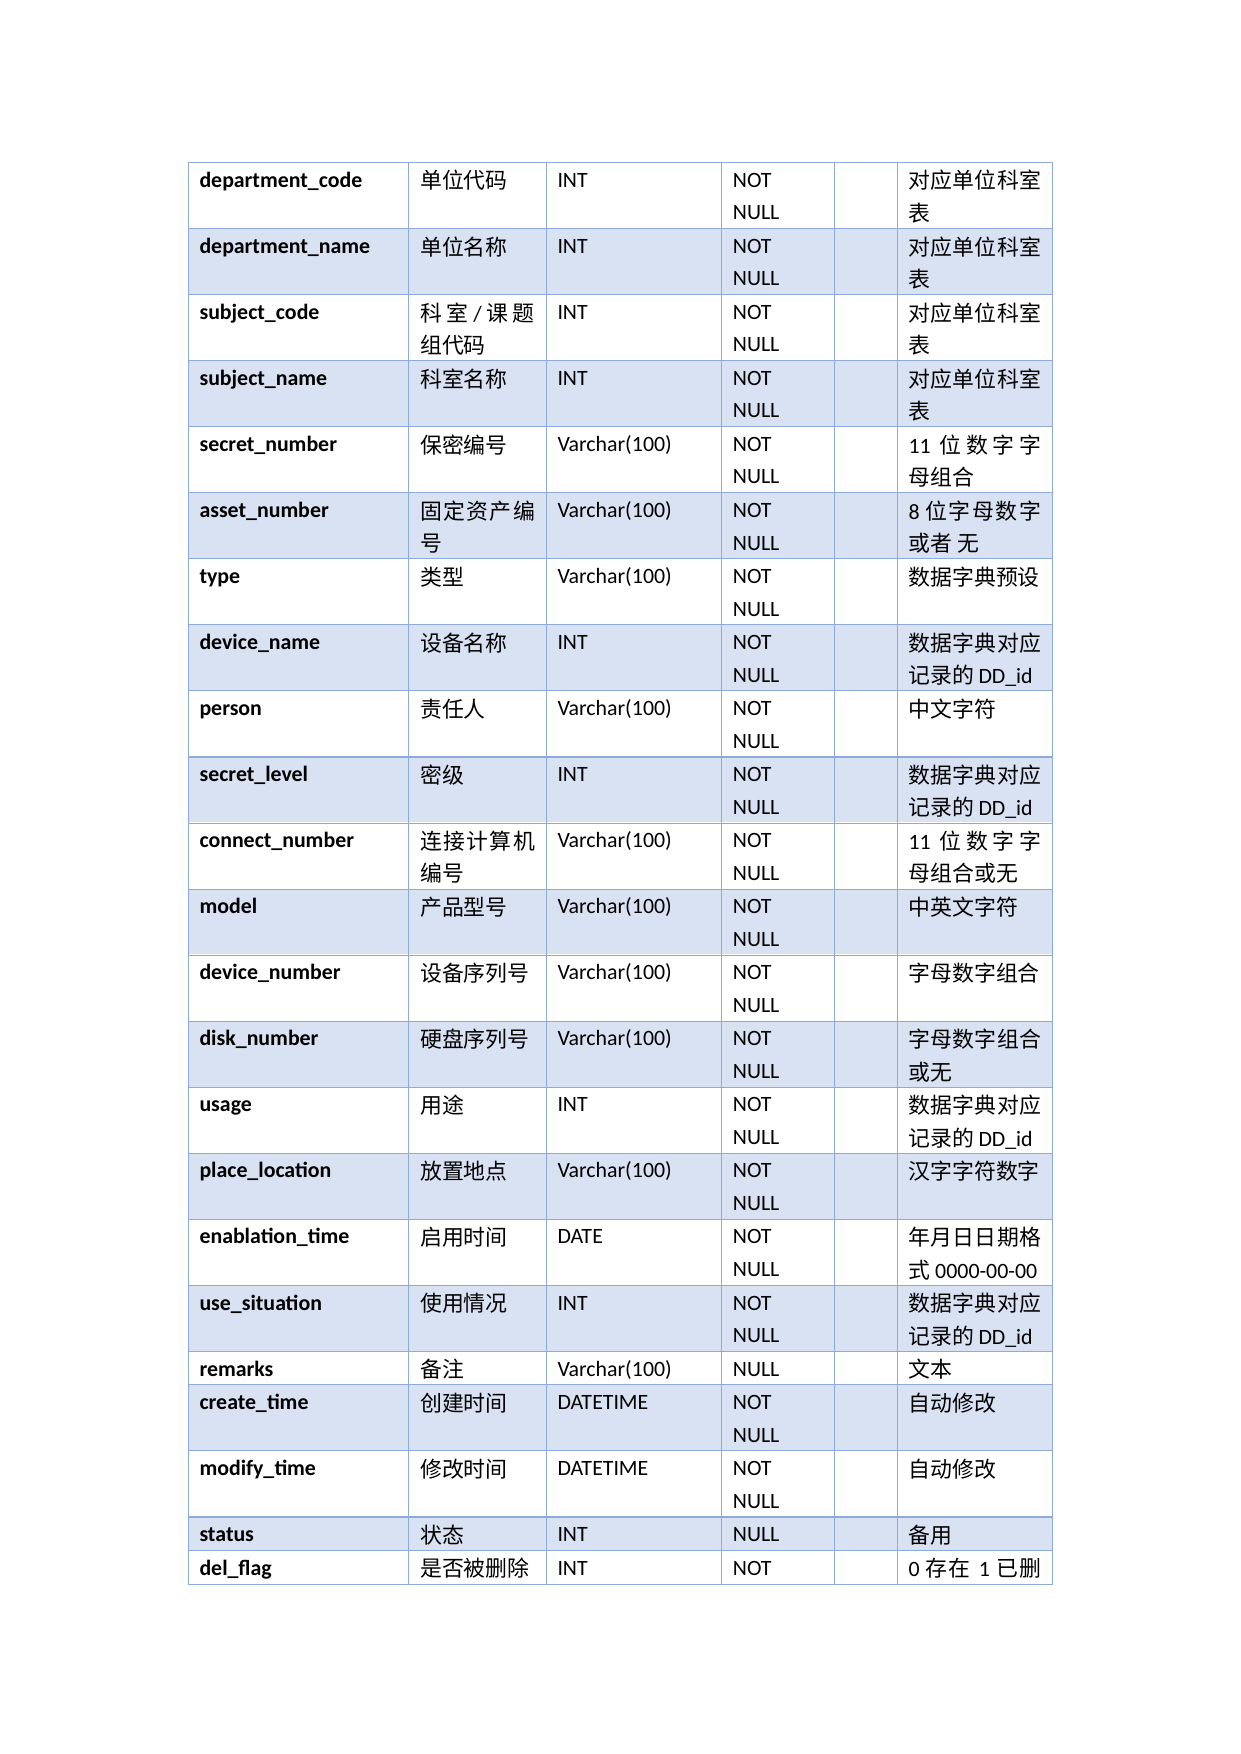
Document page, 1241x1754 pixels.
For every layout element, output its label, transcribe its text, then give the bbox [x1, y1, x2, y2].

table_cell 自动修改 [898, 1451, 1052, 1516]
table_cell del_flag [189, 1551, 408, 1583]
table_cell INT [547, 1518, 721, 1550]
table_cell 密级 [409, 758, 546, 822]
table_cell use_situation [189, 1286, 408, 1351]
table_cell device_name [189, 625, 408, 690]
table_cell NOT NULL [722, 559, 834, 624]
table_cell person [189, 691, 408, 756]
table_cell Varchar(100) [547, 956, 721, 1021]
table_cell [835, 824, 897, 888]
table_cell 数据字典预设 [898, 559, 1052, 624]
table_cell Varchar(100) [547, 1154, 721, 1219]
table_cell INT [547, 1286, 721, 1351]
table_cell NOT NULL [722, 1022, 834, 1087]
table_cell create_time [189, 1385, 408, 1450]
table_cell [835, 956, 897, 1021]
table_cell 数据字典对应记录的DD_id [898, 1088, 1052, 1153]
table_cell 固定资产编号 [409, 493, 546, 558]
table_cell DATETIME [547, 1385, 721, 1450]
table_cell Varchar(100) [547, 691, 721, 756]
table_cell INT [547, 1088, 721, 1153]
table_cell 保密编号 [409, 427, 546, 492]
table_cell 年月日日期格式 0000-00-00 [898, 1220, 1052, 1285]
table_cell NOT NULL [722, 427, 834, 492]
table_cell 数据字典对应记录的DD_id [898, 1286, 1052, 1351]
table_cell 单位名称 [409, 229, 546, 294]
table_cell [835, 625, 897, 690]
table_cell asset_number [189, 493, 408, 558]
table_cell [835, 1022, 897, 1087]
table_cell NOT NULL [722, 625, 834, 690]
table_cell subject_code [189, 295, 408, 360]
table_cell INT [547, 758, 721, 822]
table_cell 对应单位科室表 [898, 229, 1052, 294]
table_cell [835, 1352, 897, 1384]
table_cell 中英文字符 [898, 890, 1052, 954]
table_cell department_code [189, 163, 408, 228]
table_cell [835, 1088, 897, 1153]
table_cell [835, 1220, 897, 1285]
table_cell disk_number [189, 1022, 408, 1087]
table_cell DATETIME [547, 1451, 721, 1516]
table_cell [835, 295, 897, 360]
table_cell 备注 [409, 1352, 546, 1384]
table_cell NOT NULL [722, 1385, 834, 1450]
table_cell NOT NULL [722, 295, 834, 360]
table_cell [835, 691, 897, 756]
table_cell [835, 1286, 897, 1351]
table_cell 硬盘序列号 [409, 1022, 546, 1087]
table_cell NOT NULL [722, 1451, 834, 1516]
table_cell type [189, 559, 408, 624]
table_cell [835, 1518, 897, 1550]
table_cell 中文字符 [898, 691, 1052, 756]
table_cell 连接计算机编号 [409, 824, 546, 888]
table_cell 汉字字符数字 [898, 1154, 1052, 1219]
table_cell 对应单位科室表 [898, 163, 1052, 228]
table_cell 用途 [409, 1088, 546, 1153]
table_cell 11位数字字母组合 [898, 427, 1052, 492]
table_cell 8位字母数字或者 无 [898, 493, 1052, 558]
table_cell NOT NULL [722, 824, 834, 888]
table_cell [835, 229, 897, 294]
table_cell [835, 493, 897, 558]
table_cell subject_name [189, 361, 408, 426]
table_cell Varchar(100) [547, 1352, 721, 1384]
table_cell [835, 1551, 897, 1583]
table_cell INT [547, 295, 721, 360]
table_cell NOT NULL [722, 956, 834, 1021]
table_cell department_name [189, 229, 408, 294]
table_cell 状态 [409, 1518, 546, 1550]
table_cell enablation_time [189, 1220, 408, 1285]
table_cell NOT NULL [722, 1286, 834, 1351]
table_cell NOT NULL [722, 229, 834, 294]
table_cell NOT NULL [722, 1154, 834, 1219]
table_cell [835, 1451, 897, 1516]
table_cell INT [547, 1551, 721, 1583]
table_cell 字母数字组合 [898, 956, 1052, 1021]
table_cell 设备名称 [409, 625, 546, 690]
table_cell NOT NULL [722, 163, 834, 228]
table_cell DATE [547, 1220, 721, 1285]
table_cell 启用时间 [409, 1220, 546, 1285]
table_cell [835, 163, 897, 228]
table_cell Varchar(100) [547, 824, 721, 888]
table_cell 数据字典对应记录的DD_id [898, 625, 1052, 690]
table_cell [835, 427, 897, 492]
table_cell [835, 361, 897, 426]
table_cell secret_number [189, 427, 408, 492]
table_cell Varchar(100) [547, 890, 721, 954]
table_cell secret_level [189, 758, 408, 822]
table_cell 11位数字字母组合或无 [898, 824, 1052, 888]
table_cell 数据字典对应记录的DD_id [898, 758, 1052, 822]
table_cell place_location [189, 1154, 408, 1219]
table_cell Varchar(100) [547, 1022, 721, 1087]
table_cell 单位代码 [409, 163, 546, 228]
table_cell modify_time [189, 1451, 408, 1516]
table_cell 创建时间 [409, 1385, 546, 1450]
table_cell INT [547, 229, 721, 294]
table_cell [835, 1385, 897, 1450]
table_cell 对应单位科室表 [898, 361, 1052, 426]
table_cell usage [189, 1088, 408, 1153]
table_cell [835, 890, 897, 954]
table_cell remarks [189, 1352, 408, 1384]
table_cell Varchar(100) [547, 427, 721, 492]
table_cell 修改时间 [409, 1451, 546, 1516]
table_cell 设备序列号 [409, 956, 546, 1021]
table_cell [835, 758, 897, 822]
table_cell [835, 1154, 897, 1219]
table_cell 备用 [898, 1518, 1052, 1550]
table_cell 科室名称 [409, 361, 546, 426]
table_cell model [189, 890, 408, 954]
table_cell NOT NULL [722, 1088, 834, 1153]
table_cell 自动修改 [898, 1385, 1052, 1450]
table_cell 产品型号 [409, 890, 546, 954]
table_cell 责任人 [409, 691, 546, 756]
table_cell 0存在 1已删除 [898, 1551, 1052, 1583]
table_cell [835, 559, 897, 624]
table_cell 是否被删除 [409, 1551, 546, 1583]
table_cell NOT NULL [722, 890, 834, 954]
table_cell NULL [722, 1352, 834, 1384]
table_cell status [189, 1518, 408, 1550]
table_cell INT [547, 163, 721, 228]
table_cell INT [547, 361, 721, 426]
table_cell NOT NULL [722, 758, 834, 822]
table_cell NOT NULL [722, 691, 834, 756]
table_cell NOT NULL [722, 1551, 834, 1583]
table_cell connect_number [189, 824, 408, 888]
table_cell device_number [189, 956, 408, 1021]
table_cell NOT NULL [722, 493, 834, 558]
table_cell 文本 [898, 1352, 1052, 1384]
table_cell NULL [722, 1518, 834, 1550]
table_cell 放置地点 [409, 1154, 546, 1219]
table_cell NOT NULL [722, 1220, 834, 1285]
table_cell 对应单位科室表 [898, 295, 1052, 360]
table_cell Varchar(100) [547, 493, 721, 558]
table_cell 字母数字组合或无 [898, 1022, 1052, 1087]
table_cell INT [547, 625, 721, 690]
table_cell Varchar(100) [547, 559, 721, 624]
table_cell 类型 [409, 559, 546, 624]
table_cell NOT NULL [722, 361, 834, 426]
table_cell 科室/课题组代码 [409, 295, 546, 360]
table_cell 使用情况 [409, 1286, 546, 1351]
